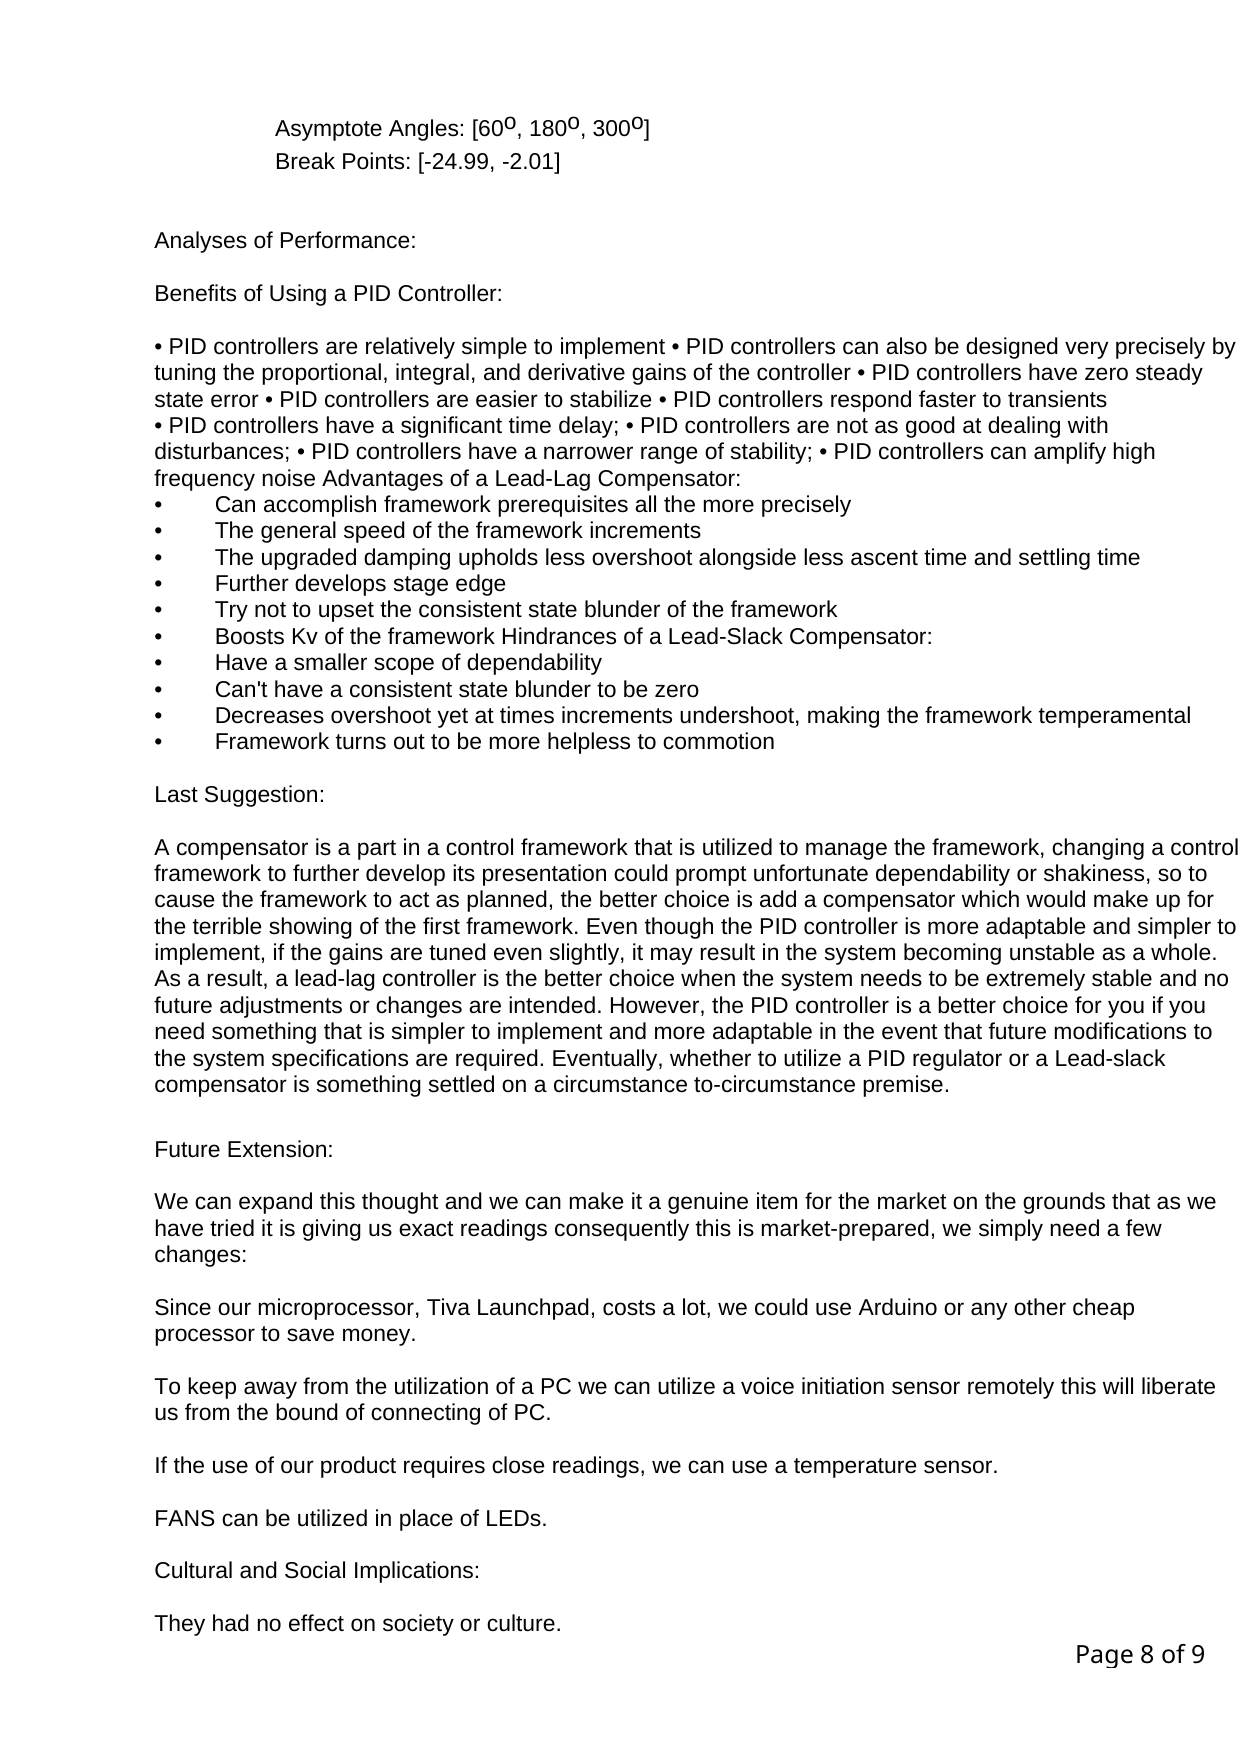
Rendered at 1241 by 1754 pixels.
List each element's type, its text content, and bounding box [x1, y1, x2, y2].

subtitle Analyses of Performance: [154, 227, 1240, 254]
subtitle Future Extension: [154, 1136, 1240, 1162]
subtitle • Framework turns out to be more helpless to commotion [154, 728, 1240, 754]
subtitle • PID controllers have a significant time delay; • PID controllers are not as good at dealing with disturbances; • PID controllers have a narrower range of stability; • PID controllers can amplify high frequency noise Advantages of a Lead-Lag Compensator: [154, 412, 1240, 491]
subtitle • PID controllers are relatively simple to implement • PID controllers can also be designed very precisely by tuning the proportional, integral, and derivative gains of the controller • PID controllers have zero steady state error • PID controllers are easier to stabilize • PID controllers respond faster to transients [154, 333, 1240, 412]
subtitle To keep away from the utilization of a PC we can utilize a voice initiation sensor remotely this will liberate us from the bound of connecting of PC. [154, 1373, 1240, 1426]
subtitle Last Suggestion: [154, 781, 1240, 807]
text Break Points: [-24.99, -2.01] [275, 148, 1240, 174]
subtitle • Decreases overshoot yet at times increments undershoot, making the framework temperamental [154, 702, 1240, 728]
subtitle • The general speed of the framework increments [154, 517, 1240, 544]
text Asymptote Angles: [60o, 180o, 300o] [275, 108, 1240, 142]
subtitle A compensator is a part in a control framework that is utilized to manage the framework, changing a control framework to further develop its presentation could prompt unfortunate dependability or shakiness, so to cause the framework to act as planned, the better choice is add a compensator which would make up for the terrible showing of the first framework. Even though the PID controller is more adaptable and simpler to implement, if the gains are tuned even slightly, it may result in the system becoming unstable as a whole. As a result, a lead-lag controller is the better choice when the system needs to be extremely stable and no future adjustments or changes are intended. However, the PID controller is a better choice for you if you need something that is simpler to implement and more adaptable in the event that future modifications to the system specifications are required. Eventually, whether to utilize a PID regulator or a Lead-slack compensator is something settled on a circumstance to-circumstance premise. [154, 834, 1240, 1097]
subtitle We can expand this thought and we can make it a genuine item for the market on the grounds that as we have tried it is giving us exact readings consequently this is market-prepared, we simply need a few changes: [154, 1188, 1240, 1267]
subtitle They had no effect on society or culture. [154, 1610, 1240, 1636]
subtitle • Try not to upset the consistent state blunder of the framework [154, 596, 1240, 623]
subtitle FANS can be utilized in place of LEDs. [154, 1504, 1240, 1531]
subtitle • Have a smaller scope of dependability [154, 649, 1240, 676]
subtitle • Can't have a consistent state blunder to be zero [154, 676, 1240, 702]
subtitle • Can accomplish framework prerequisites all the more precisely [154, 491, 1240, 517]
subtitle Benefits of Using a PID Controller: [154, 280, 1240, 307]
subtitle • Boosts Kv of the framework Hindrances of a Lead-Slack Compensator: [154, 623, 1240, 649]
subtitle • Further develops stage edge [154, 570, 1240, 596]
subtitle Cultural and Social Implications: [154, 1557, 1240, 1584]
subtitle • The upgraded damping upholds less overshoot alongside less ascent time and settling time [154, 544, 1240, 570]
subtitle If the use of our product requires close readings, we can use a temperature sensor. [154, 1452, 1240, 1478]
subtitle Since our microprocessor, Tiva Launchpad, costs a lot, we could use Arduino or any other cheap processor to save money. [154, 1294, 1240, 1346]
